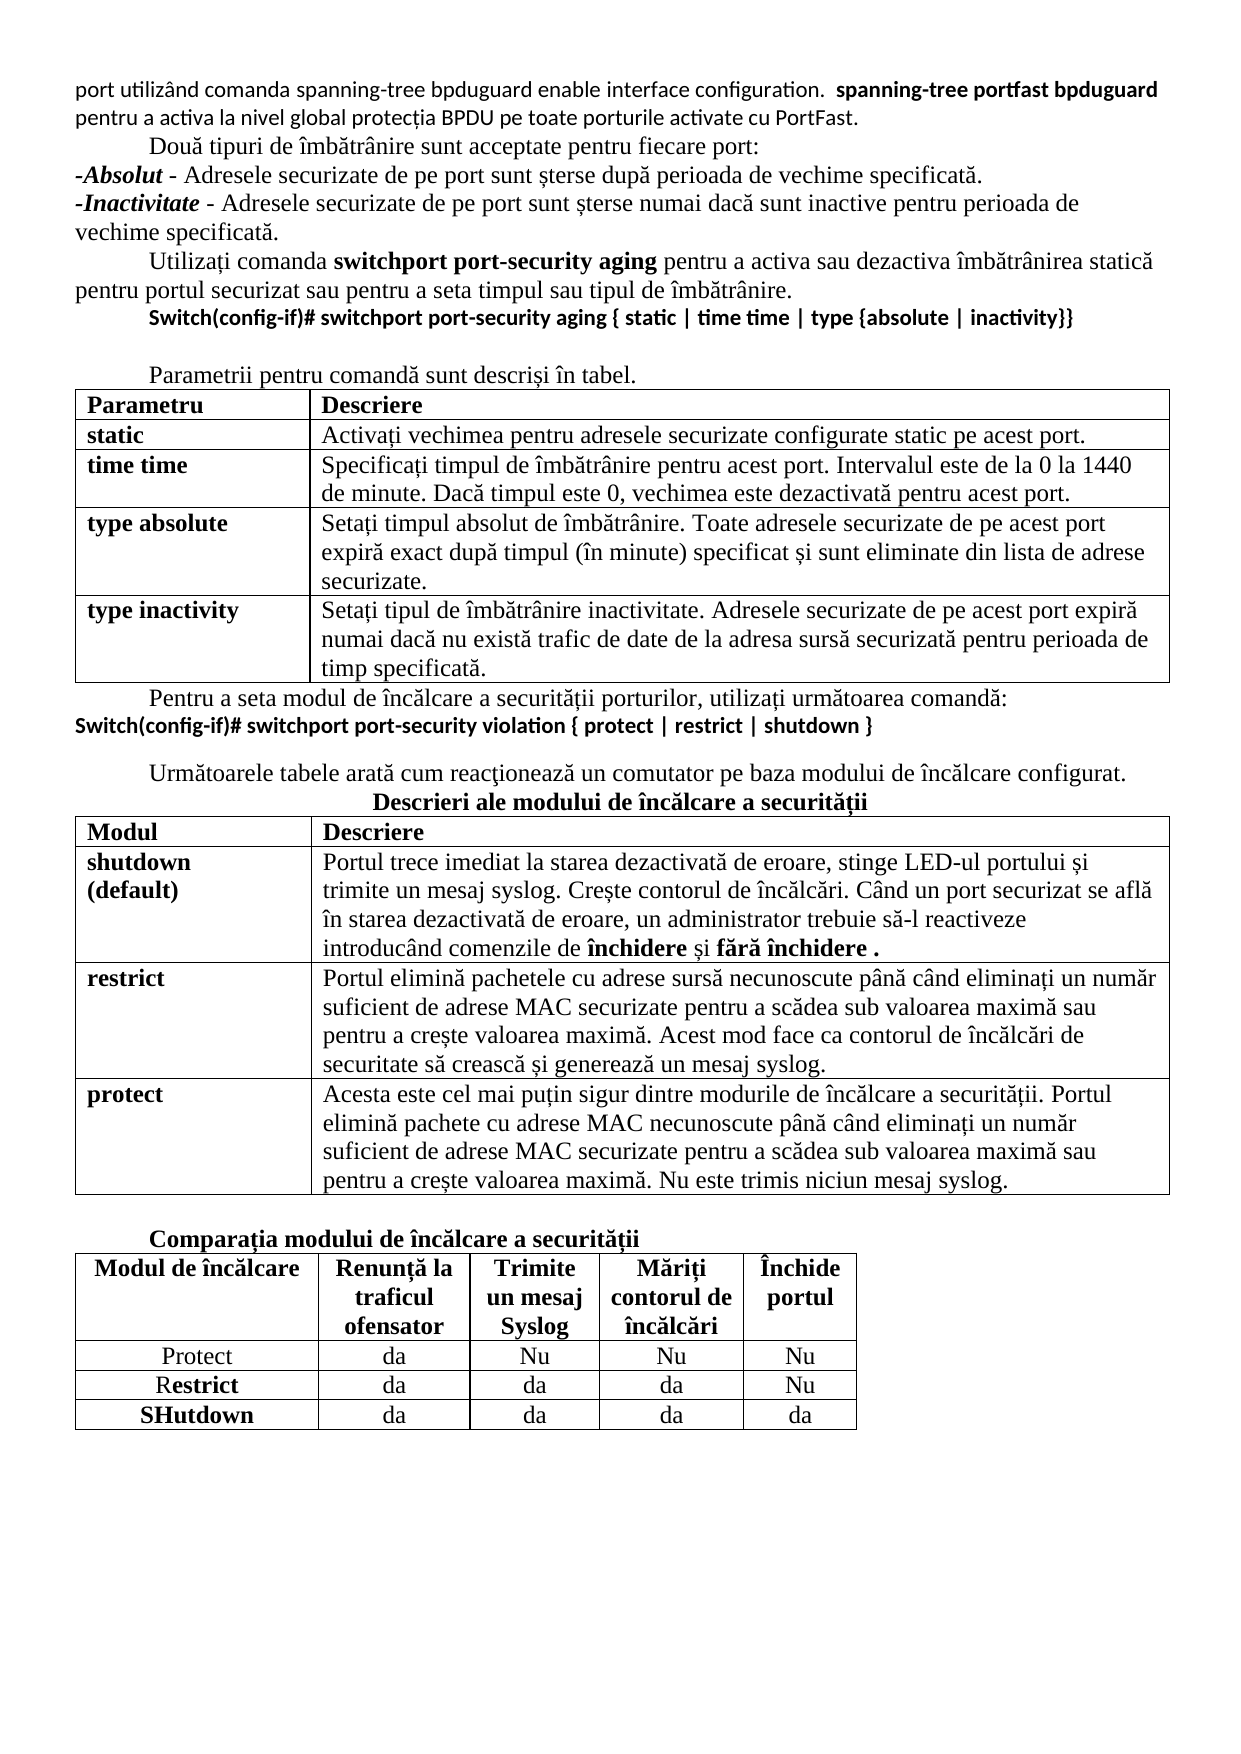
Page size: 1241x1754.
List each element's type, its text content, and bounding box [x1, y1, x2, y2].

table_cell static [76, 420, 309, 449]
table_cell type inactivity [76, 596, 309, 682]
table_header Trimite un mesaj Syslog [471, 1254, 599, 1340]
text Switch(config-if)# switchport port-security aging { static | time time | type {absolute | inactivity}} [75, 303, 1165, 332]
table_cell protect [76, 1079, 311, 1194]
table_cell da [319, 1400, 469, 1429]
table_cell shutdown (default) [76, 847, 311, 962]
table_cell Setați tipul de îmbătrânire inactivitate. Adresele securizate de pe acest port expiră numai dacă nu există trafic de date de la adresa sursă securizată pentru perioada de timp specificată. [311, 596, 1169, 682]
text Parametrii pentru comandă sunt descriși în tabel. [75, 360, 1165, 389]
table_cell Nu [744, 1371, 856, 1399]
table_header Descriere [312, 817, 1169, 846]
table_cell Activați vechimea pentru adresele securizate configurate static pe acest port. [311, 420, 1169, 449]
table_cell Setați timpul absolut de îmbătrânire. Toate adresele securizate de pe acest port expiră exact după timpul (în minute) specificat și sunt eliminate din lista de adrese securizate. [311, 508, 1169, 594]
text -Absolut - Adresele securizate de pe port sunt șterse după perioada de vechime specificată. [75, 160, 1165, 188]
table_header Modul [76, 817, 311, 846]
table_header Închide portul [744, 1254, 856, 1340]
table_cell SHutdown [76, 1400, 318, 1429]
table_header Descriere [311, 390, 1169, 419]
table_cell da [319, 1371, 469, 1399]
table_cell Nu [471, 1341, 599, 1369]
text -Inactivitate - Adresele securizate de pe port sunt șterse numai dacă sunt inactive pentru perioada de vechime specificată. [75, 188, 1165, 246]
table_cell da [600, 1400, 743, 1429]
table_cell Portul elimină pachetele cu adrese sursă necunoscute până când eliminați un număr suficient de adrese MAC securizate pentru a scădea sub valoarea maximă sau pentru a crește valoarea maximă. Acest mod face ca contorul de încălcări de securitate să crească și generează un mesaj syslog. [312, 963, 1169, 1078]
table_cell type absolute [76, 508, 309, 594]
text Pentru a seta modul de încălcare a securității porturilor, utilizați următoarea comandă: [75, 683, 1165, 712]
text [75, 75, 1165, 131]
table_cell da [471, 1371, 599, 1399]
table_cell Nu [744, 1341, 856, 1369]
table_cell da [471, 1400, 599, 1429]
text Descrieri ale modului de încălcare a securității [75, 787, 1165, 816]
table_cell Protect [76, 1341, 318, 1369]
text Switch(config-if)# switchport port-security violation { protect | restrict | shutdown } [75, 712, 1165, 739]
table_header Renunță la traficul ofensator [319, 1254, 469, 1340]
table_cell time time [76, 450, 309, 507]
table_cell da [600, 1371, 743, 1399]
table_cell Specificați timpul de îmbătrânire pentru acest port. Intervalul este de la 0 la 1440 de minute. Dacă timpul este 0, vechimea este dezactivată pentru acest port. [311, 450, 1169, 507]
table_cell Portul trece imediat la starea dezactivată de eroare, stinge LED-ul portului și trimite un mesaj syslog. Crește contorul de încălcări. Când un port securizat se află în starea dezactivată de eroare, un administrator trebuie să-l reactiveze introducând comenzile de închidere și fără închidere . [312, 847, 1169, 962]
text Două tipuri de îmbătrânire sunt acceptate pentru fiecare port: [75, 131, 1165, 160]
table_cell Restrict [76, 1371, 318, 1399]
table_header Măriți contorul de încălcări [600, 1254, 743, 1340]
text Utilizați comanda switchport port-security aging pentru a activa sau dezactiva îmbătrânirea statică pentru portul securizat sau pentru a seta timpul sau tipul de îmbătrânire. [75, 246, 1165, 303]
table_cell da [319, 1341, 469, 1369]
text Comparația modului de încălcare a securității [75, 1224, 1165, 1252]
text Următoarele tabele arată cum reacţionează un comutator pe baza modului de încălcare configurat. [75, 758, 1165, 787]
table_header Parametru [76, 390, 309, 419]
table_cell Nu [600, 1341, 743, 1369]
table_cell Acesta este cel mai puțin sigur dintre modurile de încălcare a securității. Portul elimină pachete cu adrese MAC necunoscute până când eliminați un număr suficient de adrese MAC securizate pentru a scădea sub valoarea maximă sau pentru a crește valoarea maximă. Nu este trimis niciun mesaj syslog. [312, 1079, 1169, 1194]
table_cell restrict [76, 963, 311, 1078]
table_cell da [744, 1400, 856, 1429]
table_header Modul de încălcare [76, 1254, 318, 1340]
